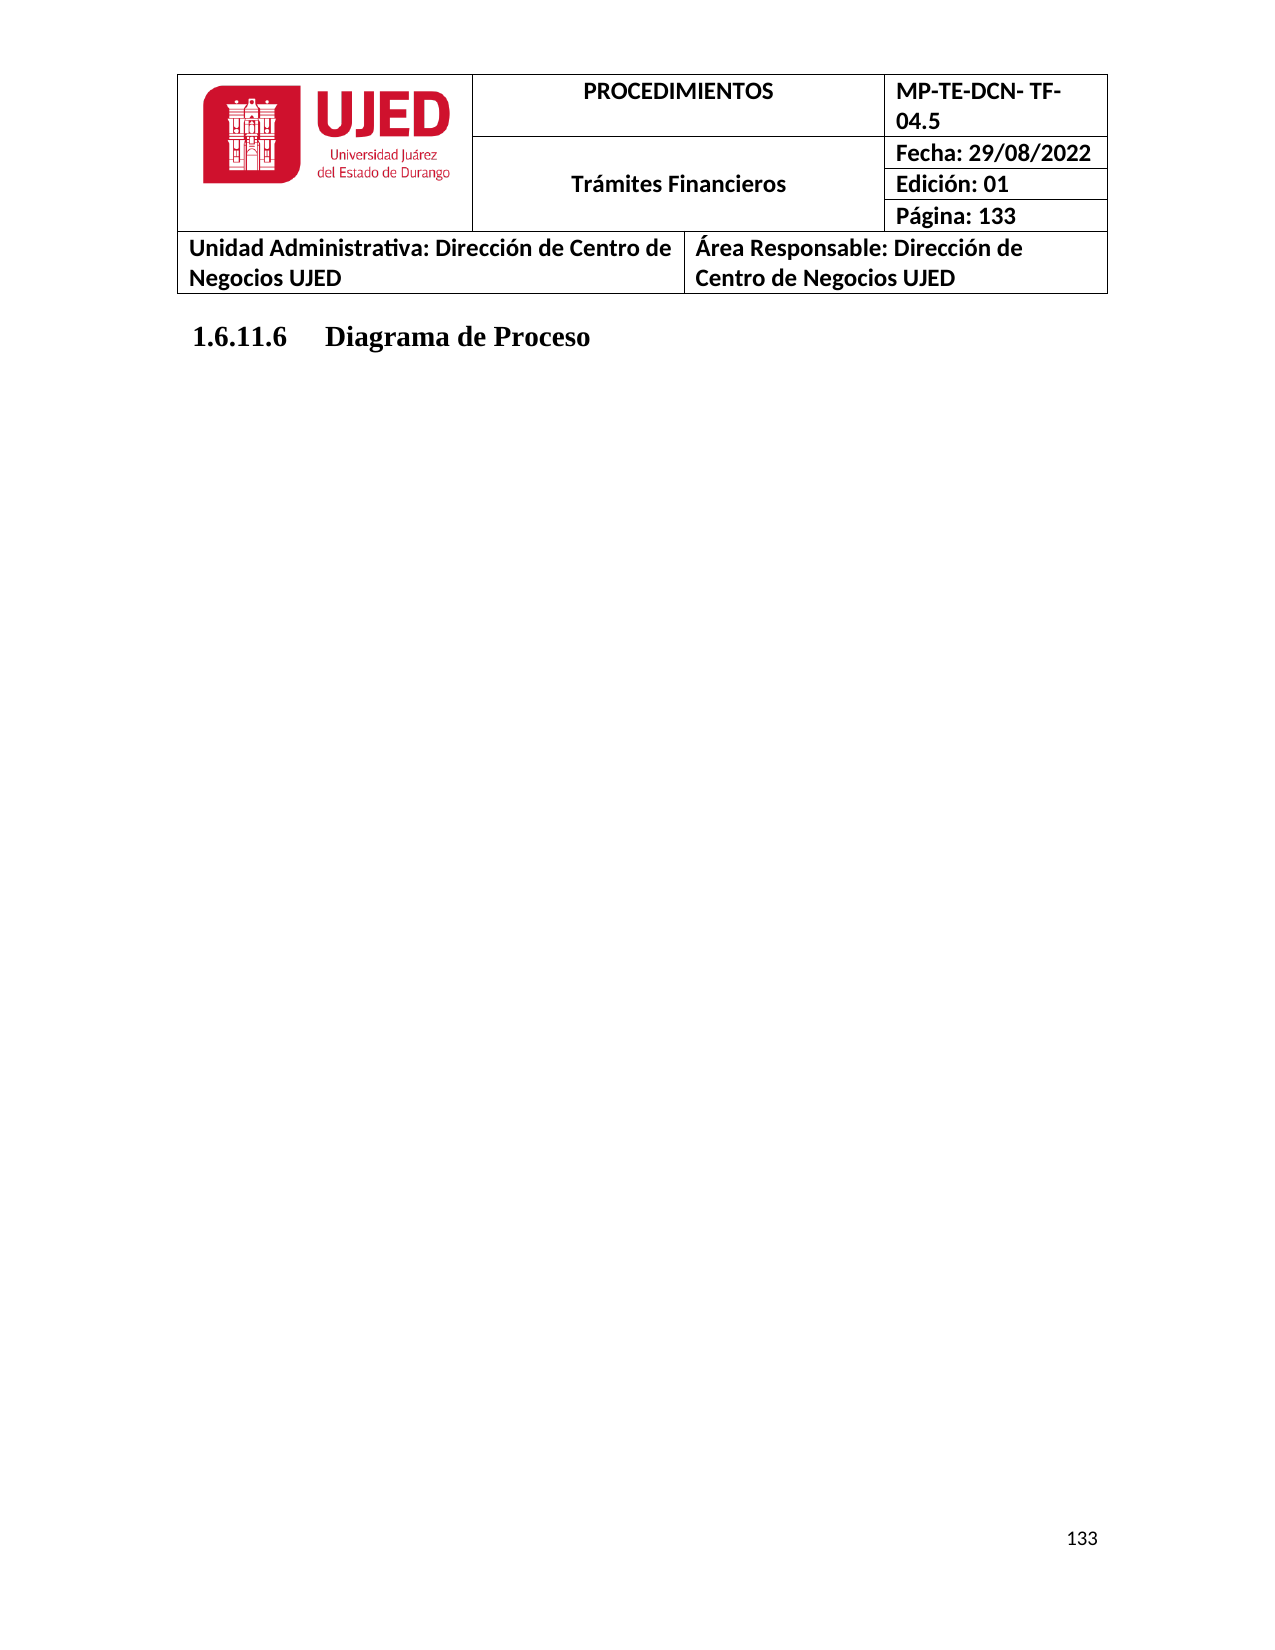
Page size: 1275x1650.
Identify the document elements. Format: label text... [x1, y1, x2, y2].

picture [188, 75, 457, 193]
subtitle Diagrama de Proceso [192, 319, 1098, 353]
